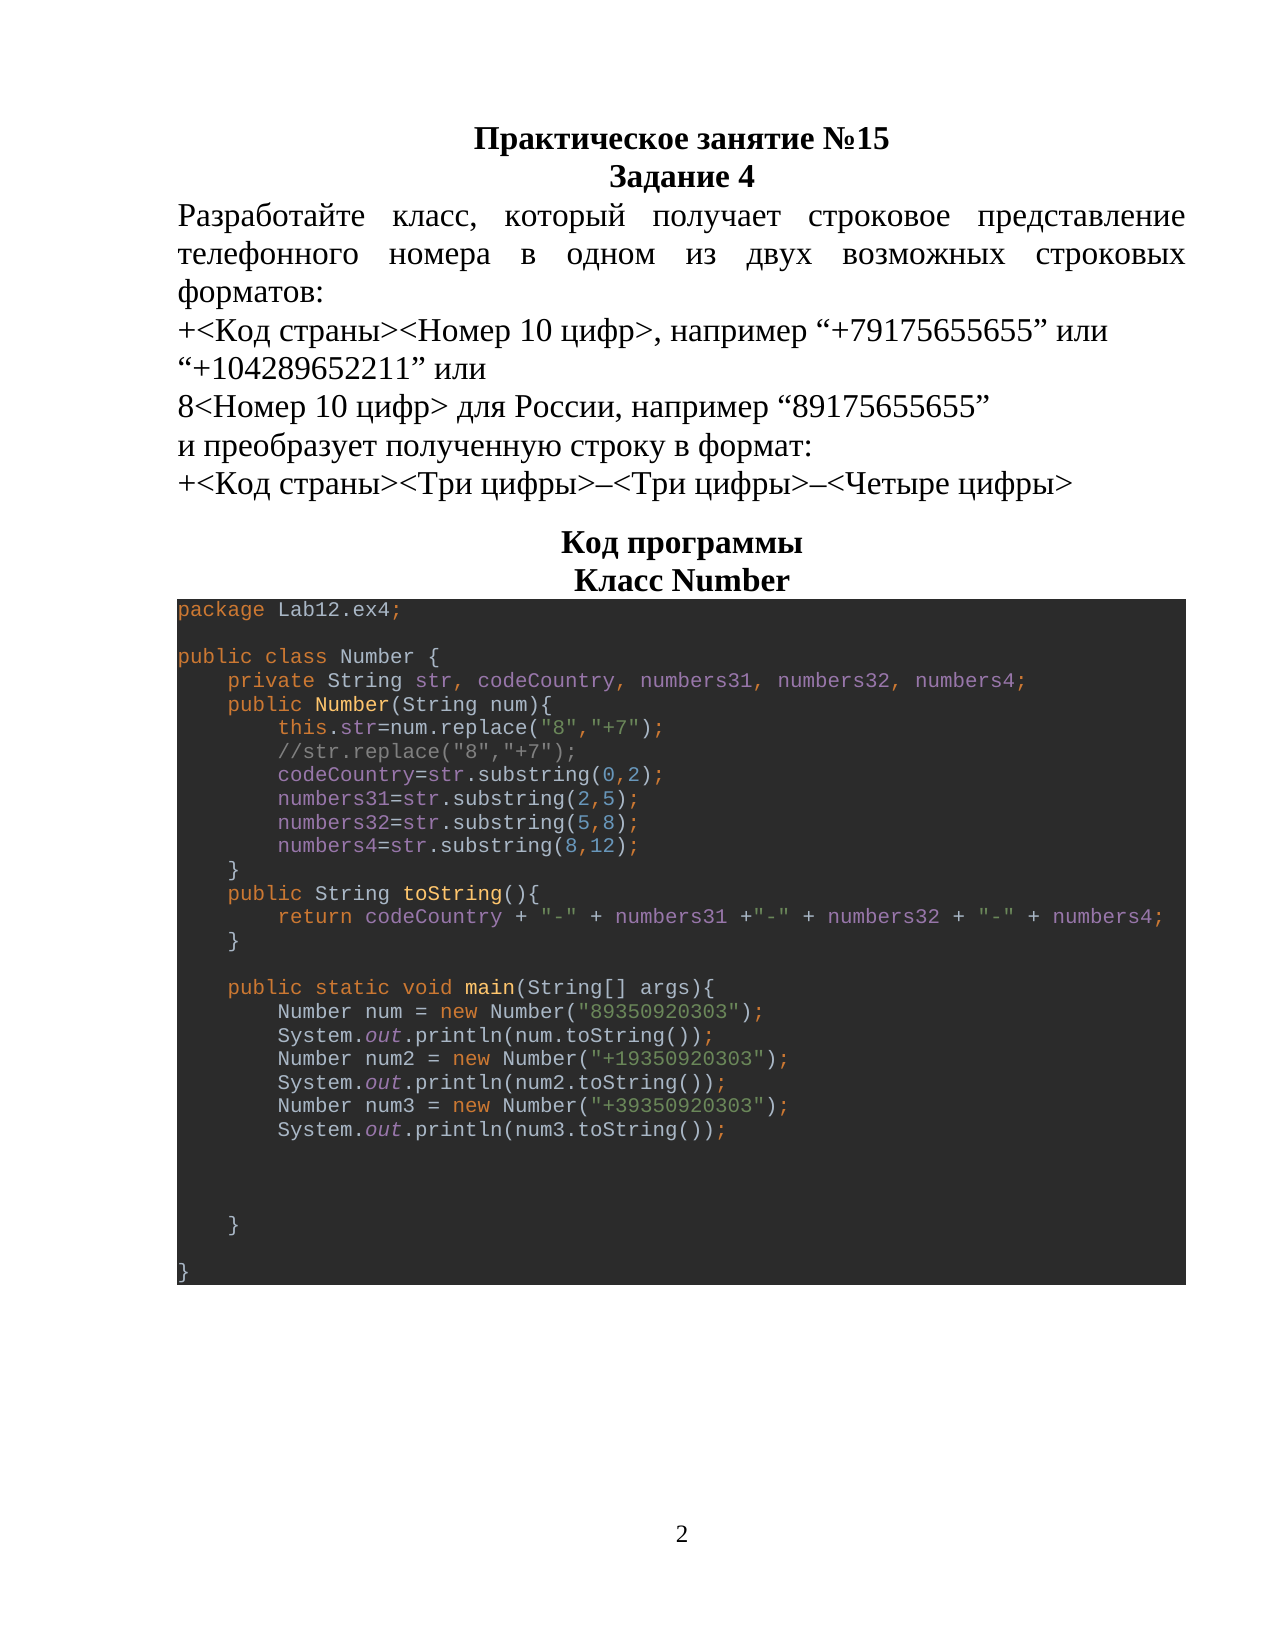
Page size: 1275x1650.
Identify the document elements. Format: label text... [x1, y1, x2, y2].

text и преобразует полученную строку в формат: [177, 425, 1186, 463]
text 8<Номер 10 цифр> для России, например “89175655655” [177, 386, 1186, 425]
text Код программы [177, 522, 1186, 561]
text package Lab12.ex4; public class Number { private String str, codeCountry, numbers31, numbers32, numbers4; public Number(String num){ this.str=num.replace("8","+7"); //str.replace("8","+7"); codeCountry=str.substring(0,2); numbers31=str.substring(2,5); numbers32=str.substring(5,8); numbers4=str.substring(8,12); } public String toString(){ return codeCountry + "-" + numbers31 +"-" + numbers32 + "-" + numbers4; } public static void main(String[] args){ Number num = new Number("89350920303"); System.out.println(num.toString()); Number num2 = new Number("+19350920303"); System.out.println(num2.toString()); Number num3 = new Number("+39350920303"); System.out.println(num3.toString()); } } [177, 599, 1186, 1285]
text Задание 4 [177, 156, 1186, 195]
text Практическое занятие №15 [177, 118, 1186, 156]
text +<Код страны><Три цифры>–<Три цифры>–<Четыре цифры> [177, 463, 1186, 501]
text “+104289652211” или [177, 348, 1186, 386]
text Класс Number [177, 561, 1186, 599]
text Разработайте класс, который получает строковое представление телефонного номера в одном из двух возможных строковых форматов: [177, 195, 1186, 310]
text +<Код страны><Номер 10 цифр>, например “+79175655655” или [177, 310, 1186, 348]
